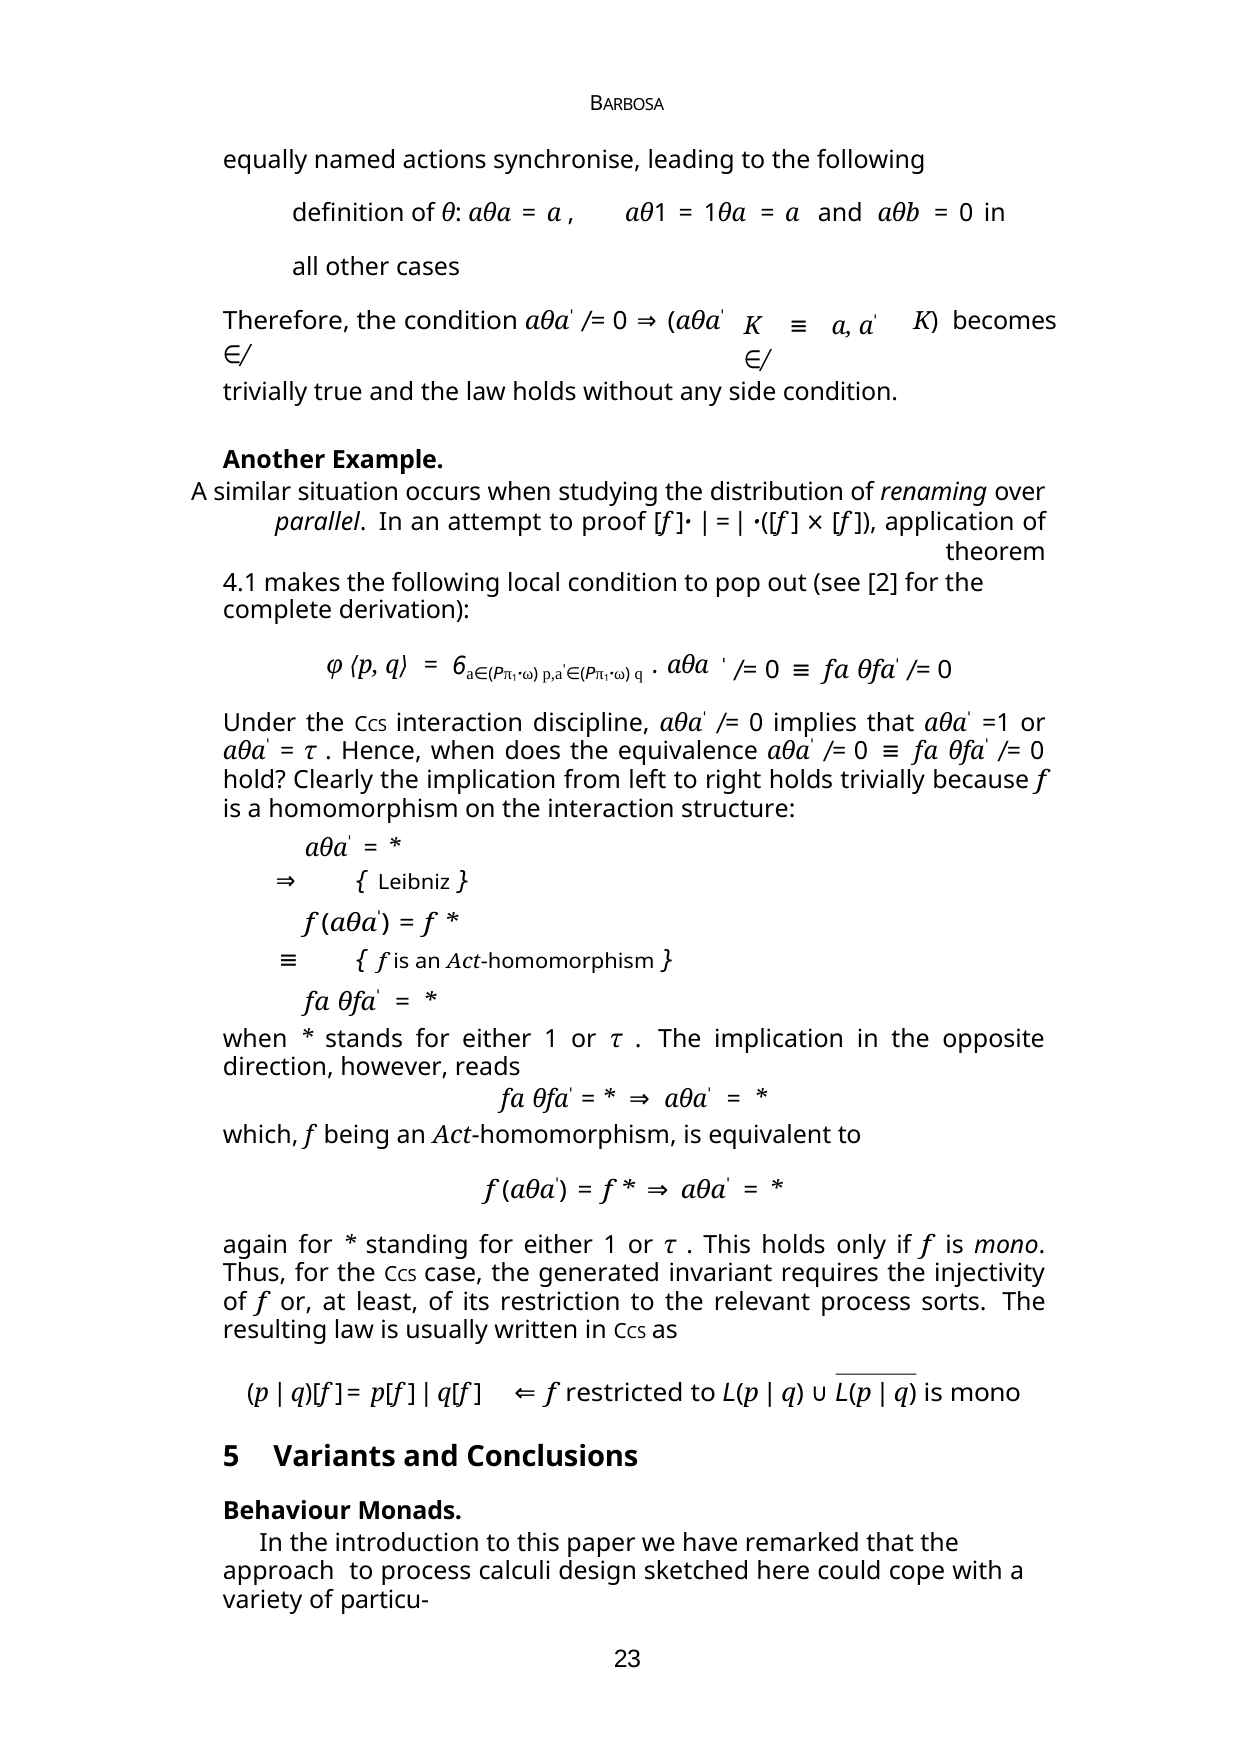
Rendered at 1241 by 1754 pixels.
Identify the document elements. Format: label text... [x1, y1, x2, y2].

subtitle Variants and Conclusions [223, 1436, 1073, 1475]
text (p | q)[f ]= p[f ] | q[f ] ⇐ f restricted to L(p | q) ∪ L(p | q) is mono [194, 1370, 1073, 1409]
text f (aθa') = f * ⇒ aθa' = * [194, 1172, 1073, 1206]
text Under the Ccs interaction discipline, aθa' /= 0 implies that aθa' =1 or aθa' = τ . Hence, when does the equivalence aθa' /=0 ≡ fa θfa' /= 0 hold? Clearly the implication from left to right holds trivially because f is a homomorphism on the interaction structure: [223, 709, 1046, 824]
text fa θfa' = * ⇒ aθa' = * [194, 1082, 1073, 1114]
text Therefore, the condition aθa' /= 0 ⇒ (aθa' ∈/ [223, 303, 731, 371]
text trivially true and the law holds without any side condition. [223, 376, 1073, 406]
text again for * standing for either 1 or τ . This holds only if f is mono. Thus, for the Ccs case, the generated invariant requires the injectivity of f or, at least, of its restriction to the relevant process sorts. The resulting law is usually written in Ccs as [223, 1230, 1046, 1346]
text K ≡ a, a' ∈/ [744, 308, 900, 376]
text fa θfa' = * [304, 983, 1073, 1017]
subtitle Another Example. [223, 441, 1073, 476]
text parallel. In an attempt to proof [f ]· | = | ·([f ] × [f ]), application of theorem [175, 507, 1046, 567]
text A similar situation occurs when studying the distribution of renaming over [175, 476, 1045, 507]
text ⇒ { Leibniz } [276, 867, 1073, 896]
text /=0 ≡ fa θfa' /=0 [734, 652, 1073, 686]
text which, f being an Act-homomorphism, is equivalent to [223, 1117, 1073, 1151]
text f (aθa') = f * [304, 904, 1073, 938]
text when * stands for either 1 or τ . The implication in the opposite direction, however, reads [223, 1025, 1046, 1082]
text In the introduction to this paper we have remarked that the approach to process calculi design sketched here could cope with a variety of particu- [223, 1529, 1046, 1616]
list makes the following local condition to pop out (see [2] for the complete derivation): [223, 568, 1046, 626]
text ≡ { f is an Act-homomorphism } [278, 945, 1073, 975]
text K) becomes [913, 303, 1073, 337]
text equally named actions synchronise, leading to the following definition of θ: aθa = a , aθ1 = 1θa = a and aθb = 0 in all other cases [223, 141, 1020, 283]
subtitle Behaviour Monads. [223, 1492, 1073, 1526]
text aθa' = * [304, 829, 1073, 863]
text φ ⟨p, q⟩ = 6a∈(Pπ1·ω) p,a'∈(Pπ1·ω) q . aθa [326, 647, 727, 686]
